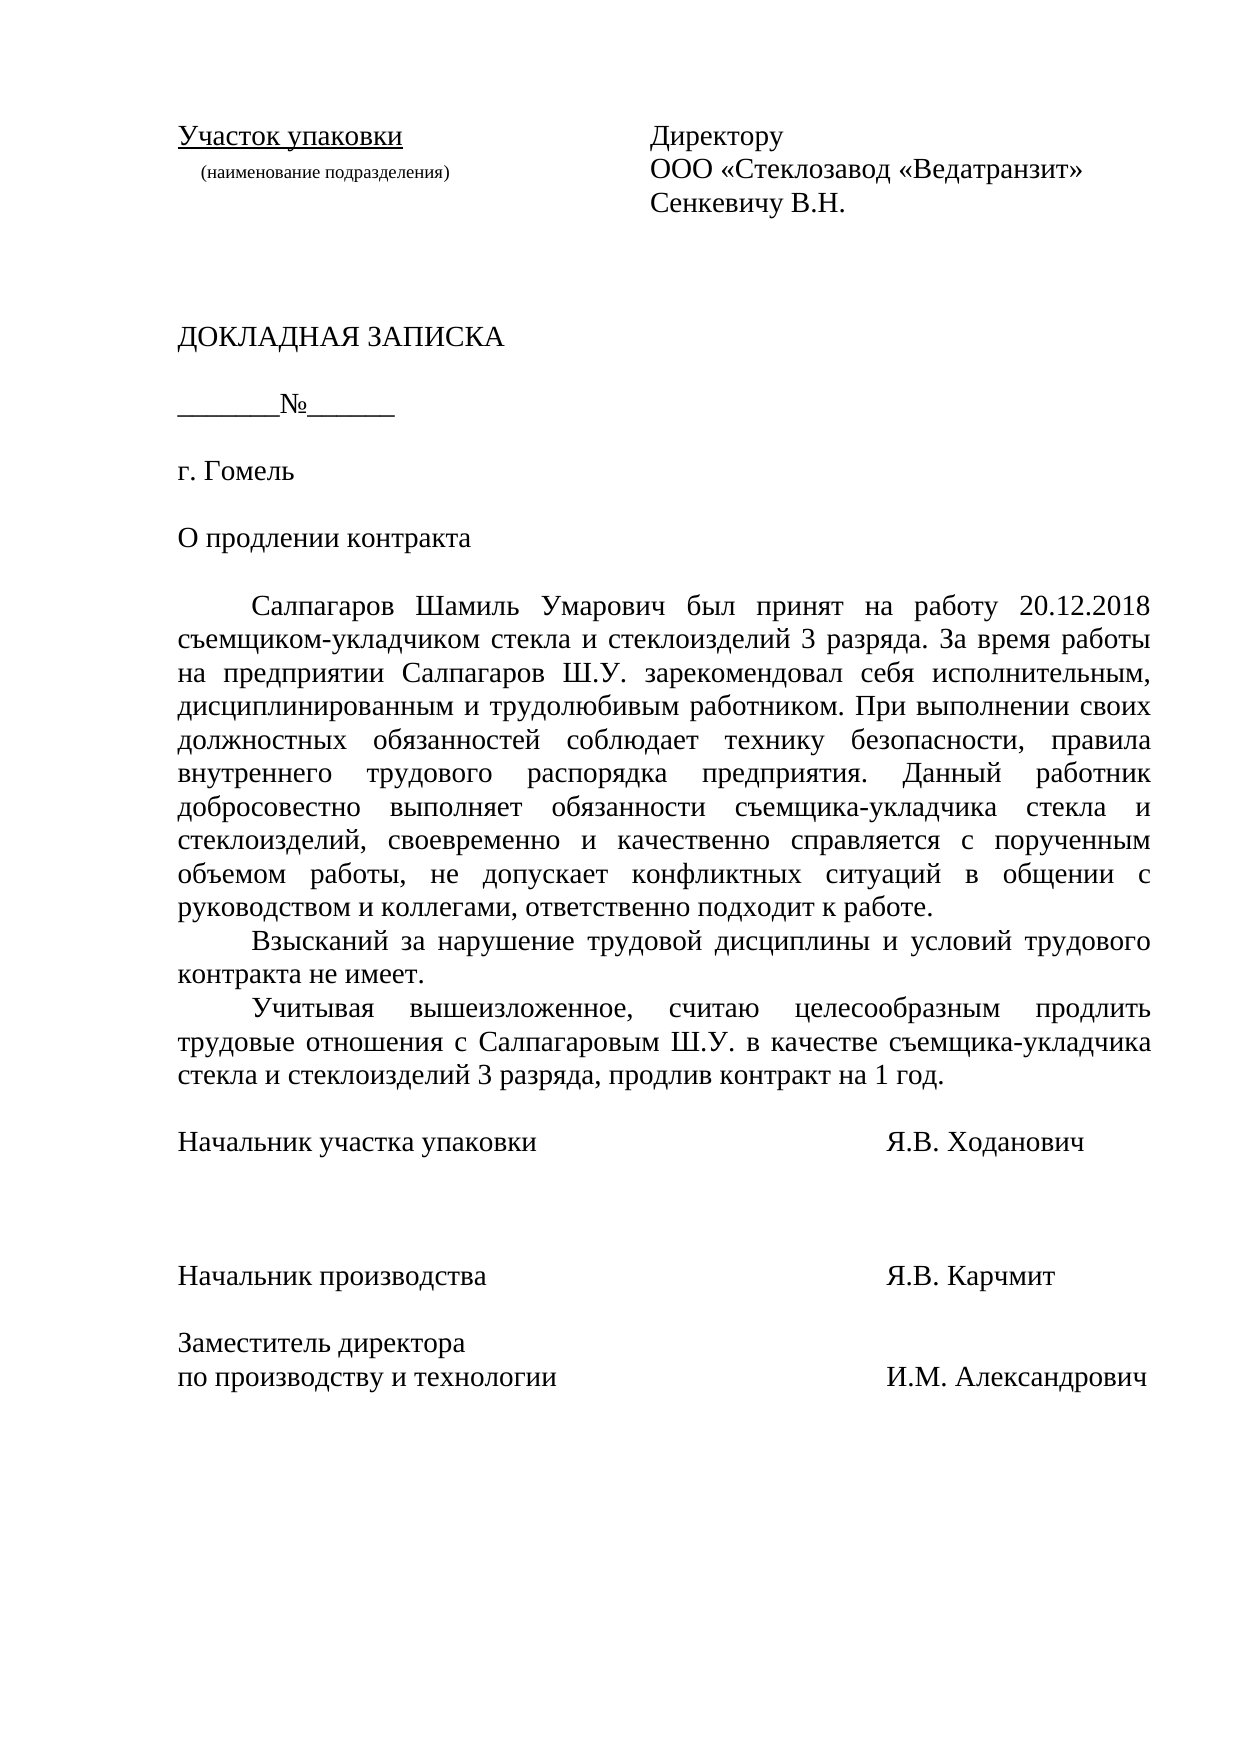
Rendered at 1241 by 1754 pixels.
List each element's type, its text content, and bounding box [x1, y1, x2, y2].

text Начальник производства Я.В. Карчмит [177, 1258, 1152, 1292]
text Салпагаров Шамиль Умарович был принят на работу 20.12.2018 съемщиком-укладчиком стекла и стеклоизделий 3 разряда. За время работы на предприятии Салпагаров Ш.У. зарекомендовал себя исполнительным, дисциплинированным и трудолюбивым работником. При выполнении своих должностных обязанностей соблюдает технику безопасности, правила внутреннего трудового распорядка предприятия. Данный работник добросовестно выполняет обязанности съемщика-укладчика стекла и стеклоизделий, своевременно и качественно справляется с порученным объемом работы, не допускает конфликтных ситуаций в общении с руководством и коллегами, ответственно подходит к работе. [177, 588, 1152, 923]
text О продлении контракта [177, 521, 1152, 554]
text Учитывая вышеизложенное, считаю целесообразным продлить трудовые отношения с Салпагаровым Ш.У. в качестве съемщика-укладчика стекла и стеклоизделий 3 разряда, продлив контракт на 1 год. [177, 990, 1152, 1091]
text (наименование подразделения) ООО «Стеклозавод «Ведатранзит» [177, 152, 1152, 185]
text по производству и технологии И.М. Александрович [177, 1359, 1152, 1393]
text Заместитель директора [177, 1326, 1152, 1359]
text г. Гомель [177, 453, 1152, 487]
text ДОКЛАДНАЯ ЗАПИСКА [177, 319, 1152, 353]
text Сенкевичу В.Н. [177, 185, 1152, 219]
text Взысканий за нарушение трудовой дисциплины и условий трудового контракта не имеет. [177, 923, 1152, 990]
text Начальник участка упаковки Я.В. Ходанович [177, 1124, 1152, 1158]
text Участок упаковки Директору [177, 118, 1152, 152]
text _______№______ [177, 386, 1152, 420]
